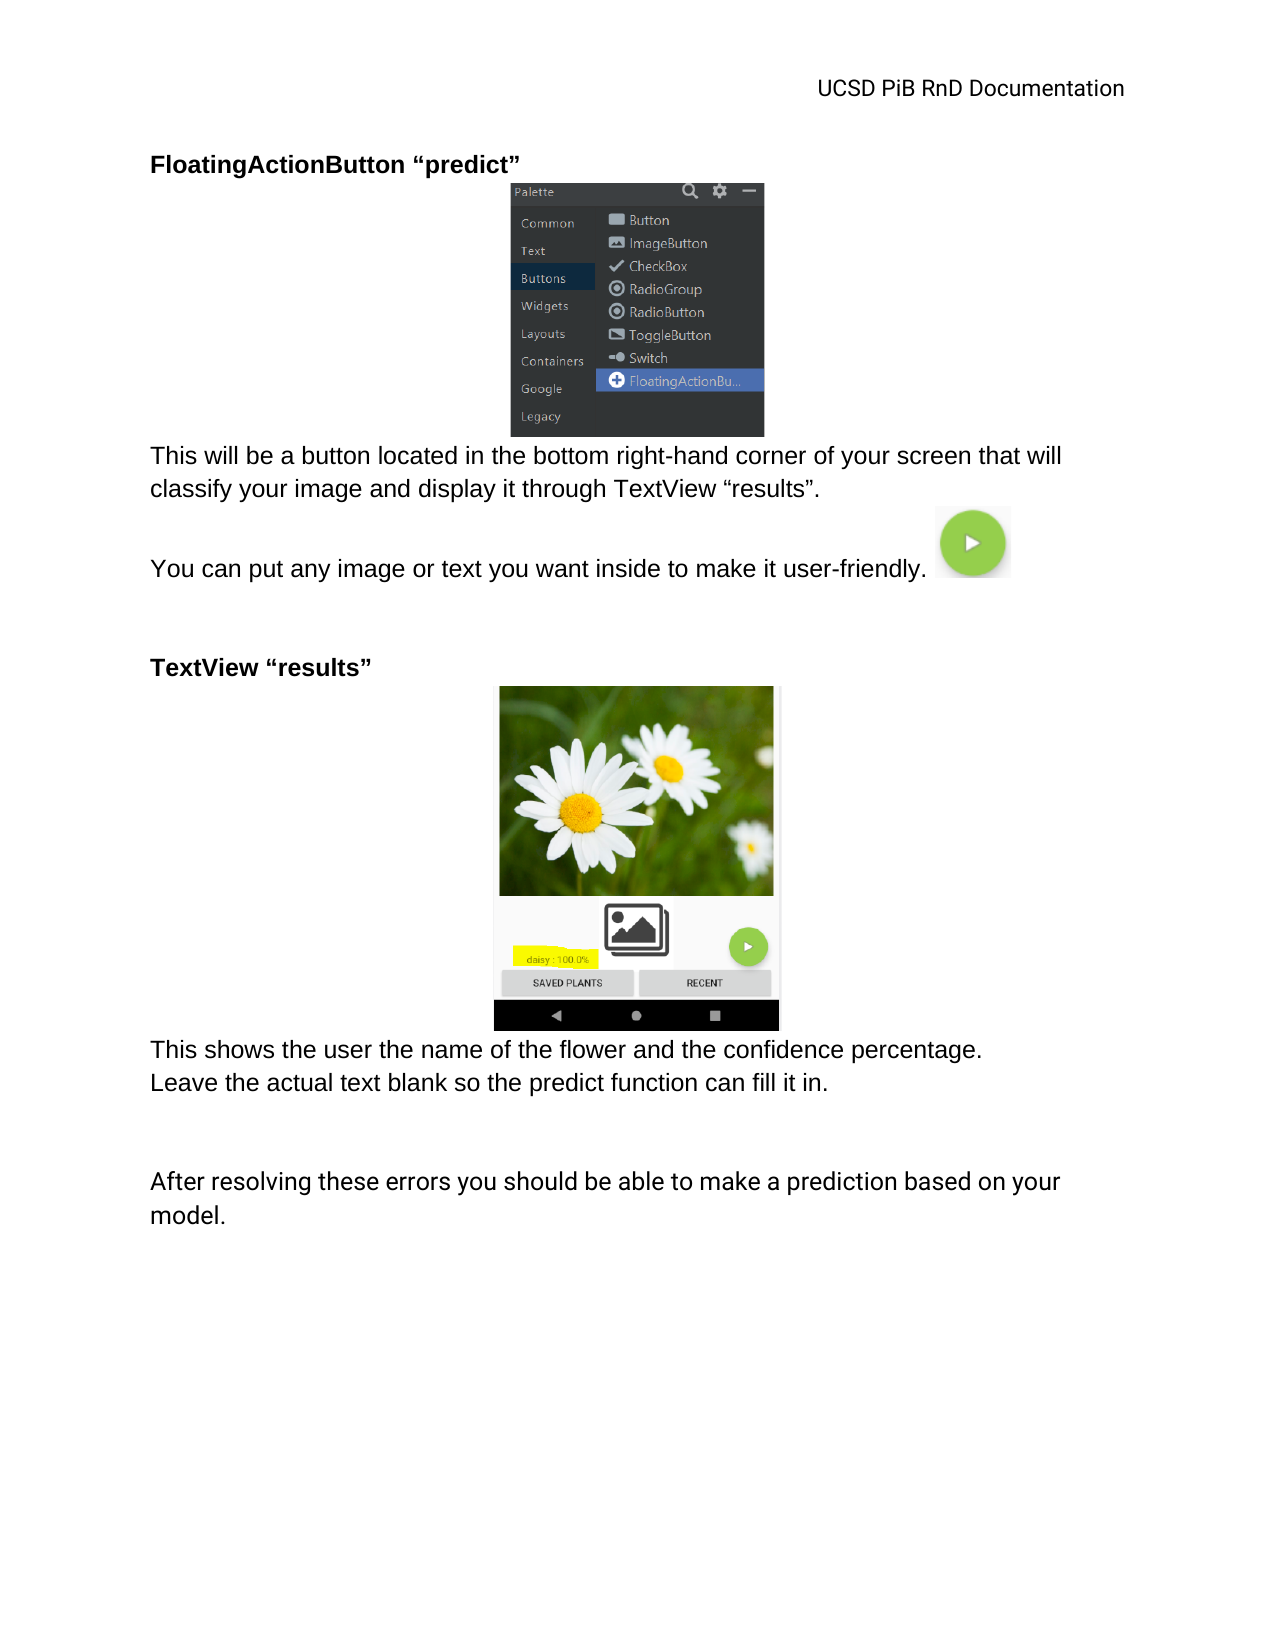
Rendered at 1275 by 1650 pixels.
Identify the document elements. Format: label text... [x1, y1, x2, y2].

text You can put any image or text you want inside to make it user-friendly. [150, 507, 1125, 583]
picture [935, 506, 1012, 578]
picture [493, 686, 782, 1031]
text FloatingActionButton “predict” [150, 150, 1125, 179]
text After resolving these errors you should be able to make a prediction based on your model. [150, 1167, 1125, 1230]
text TextView “results” [150, 653, 1125, 682]
picture [510, 183, 765, 437]
text This will be a button located in the bottom right-hand corner of your screen that will classify your image and display it through TextView “results”. [150, 441, 1125, 502]
text This shows the user the name of the flower and the confidence percentage. [150, 1035, 1125, 1063]
text Leave the actual text blank so the predict function can fill it in. [150, 1068, 1125, 1096]
